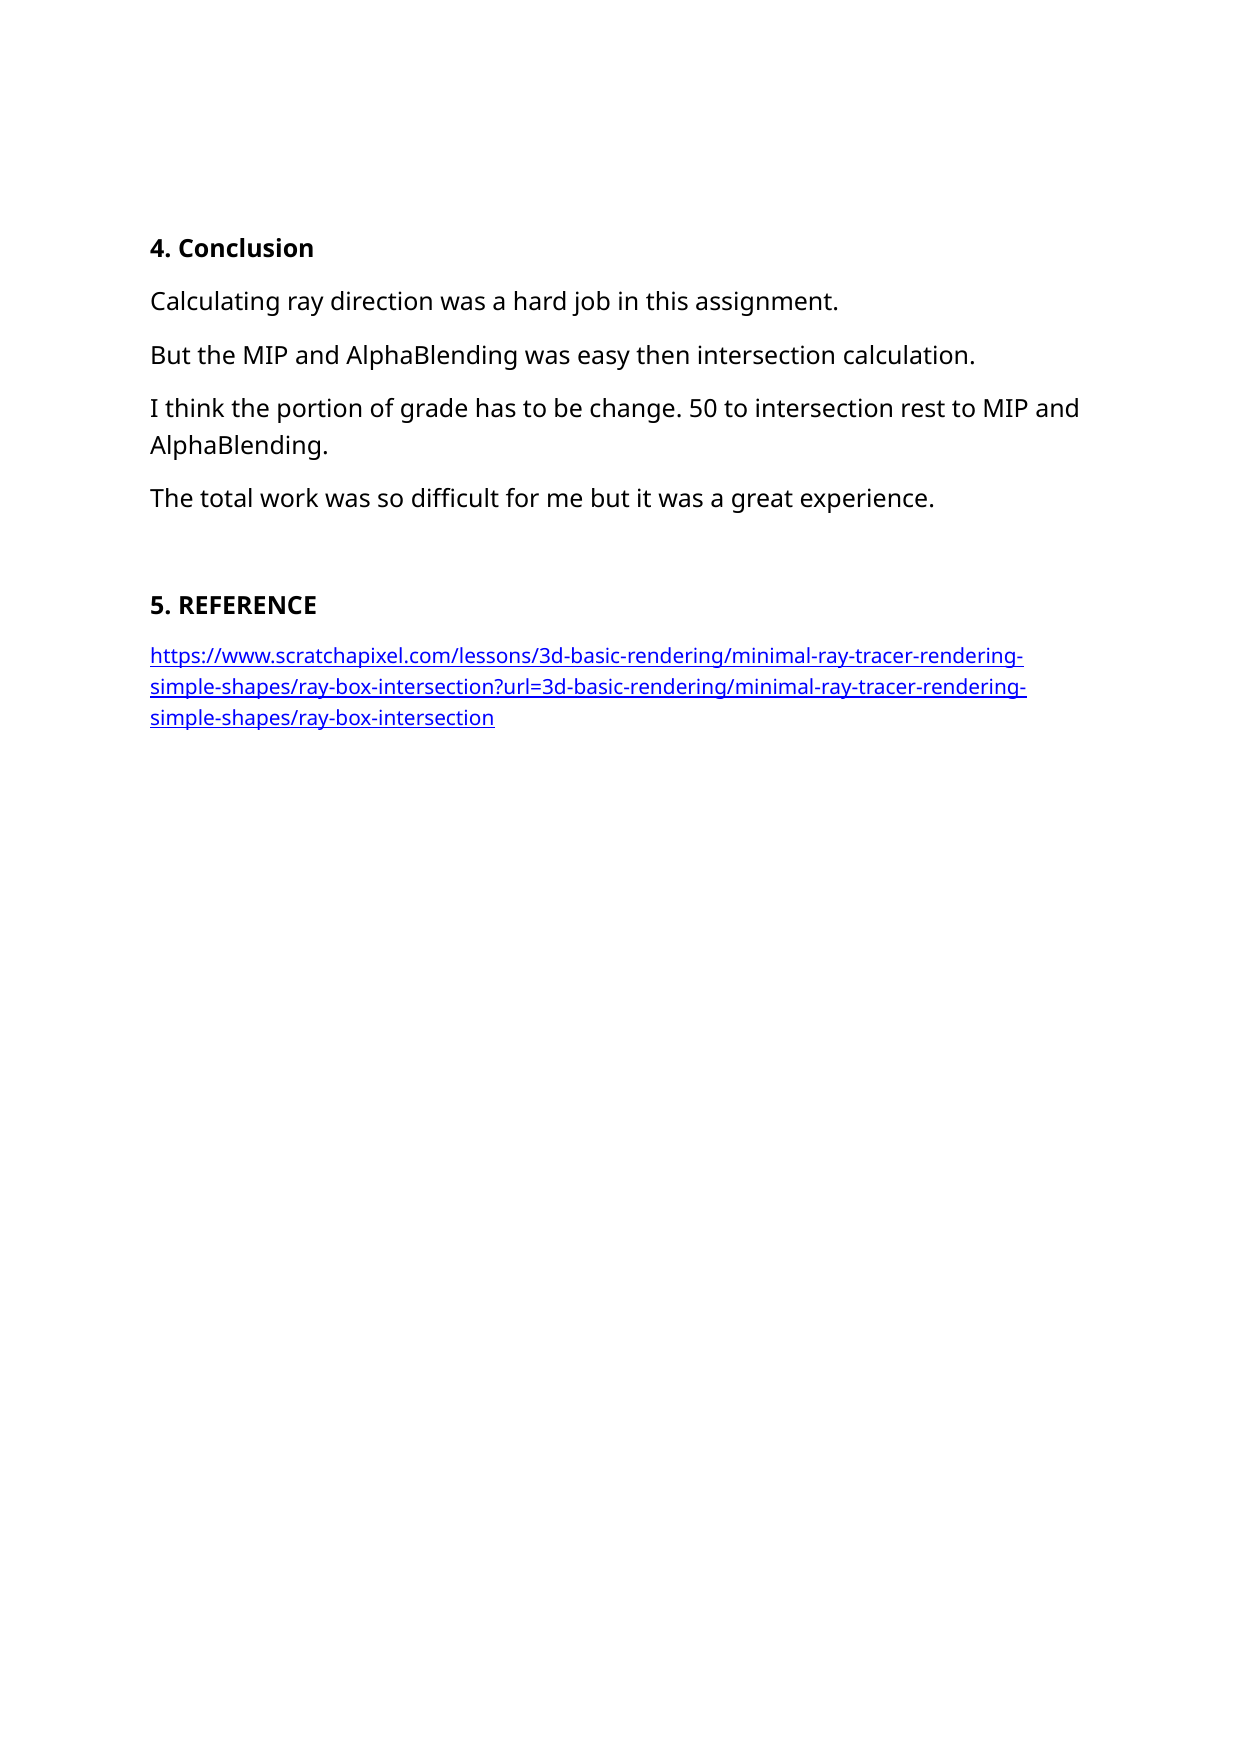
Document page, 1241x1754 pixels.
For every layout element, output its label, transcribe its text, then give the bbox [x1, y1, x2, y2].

text https://www.scratchapixel.com/lessons/3d-basic-rendering/minimal-ray-tracer-rendering-simple-shapes/ray-box-intersection?url=3d-basic-rendering/minimal-ray-tracer-rendering-simple-shapes/ray-box-intersection [150, 641, 1090, 731]
text The total work was so difficult for me but it was a great experience. [150, 481, 1090, 515]
text 4. Conclusion [150, 231, 1090, 265]
text I think the portion of grade has to be change. 50 to intersection rest to MIP and AlphaBlending. [150, 391, 1090, 462]
text But the MIP and AlphaBlending was easy then intersection calculation. [150, 337, 1090, 372]
text Calculating ray direction was a hard job in this assignment. [150, 284, 1090, 318]
text 5. reference [150, 588, 1090, 622]
